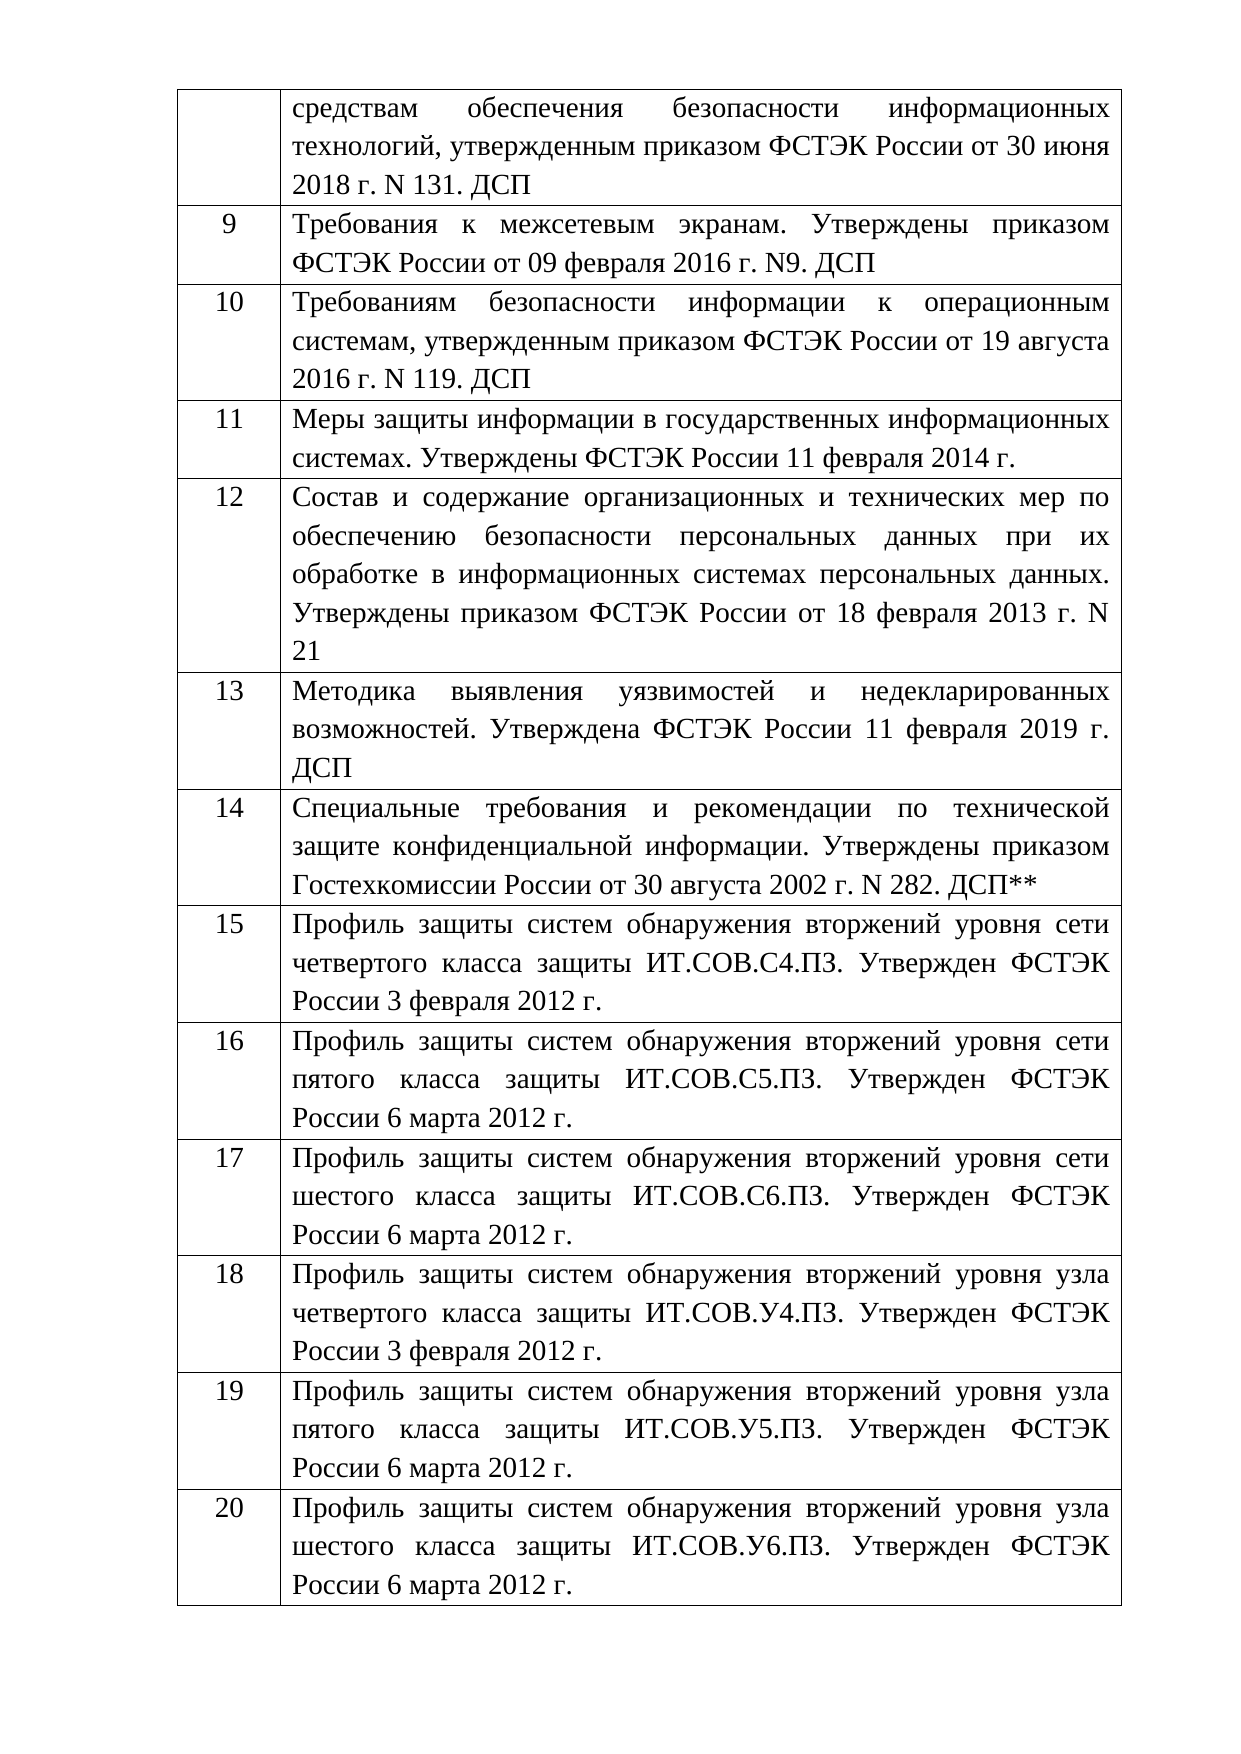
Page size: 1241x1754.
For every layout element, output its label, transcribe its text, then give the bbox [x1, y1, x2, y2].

table_cell Профиль защиты систем обнаружения вторжений уровня сети четвертого класса защиты ИТ.СОВ.С4.ПЗ. Утвержден ФСТЭК России 3 февраля 2012 г. [281, 906, 1121, 1022]
table_cell Профиль защиты систем обнаружения вторжений уровня сети пятого класса защиты ИТ.СОВ.С5.ПЗ. Утвержден ФСТЭК России 6 марта 2012 г. [281, 1023, 1121, 1139]
table_cell Профиль защиты систем обнаружения вторжений уровня узла четвертого класса защиты ИТ.СОВ.У4.ПЗ. Утвержден ФСТЭК России 3 февраля 2012 г. [281, 1256, 1121, 1372]
table_cell 10 [178, 285, 280, 400]
table_cell 20 [178, 1490, 280, 1605]
table_cell 9 [178, 206, 280, 283]
table_cell Профиль защиты систем обнаружения вторжений уровня узла шестого класса защиты ИТ.СОВ.У6.ПЗ. Утвержден ФСТЭК России 6 марта 2012 г. [281, 1490, 1121, 1605]
table_cell 19 [178, 1373, 280, 1489]
table_cell 14 [178, 790, 280, 905]
table_cell 18 [178, 1256, 280, 1372]
table_cell 16 [178, 1023, 280, 1139]
table_cell Методика выявления уязвимостей и недекларированных возможностей. Утверждена ФСТЭК России 11 февраля 2019 г. ДСП [281, 673, 1121, 789]
table_cell Профиль защиты систем обнаружения вторжений уровня узла пятого класса защиты ИТ.СОВ.У5.ПЗ. Утвержден ФСТЭК России 6 марта 2012 г. [281, 1373, 1121, 1489]
table_cell Состав и содержание организационных и технических мер по обеспечению безопасности персональных данных при их обработке в информационных системах персональных данных. Утверждены приказом ФСТЭК России от 18 февраля 2013 г. N 21 [281, 479, 1121, 672]
table_cell 13 [178, 673, 280, 789]
table_cell 15 [178, 906, 280, 1022]
table_cell 11 [178, 401, 280, 478]
table_cell 12 [178, 479, 280, 672]
table_cell Требованиям безопасности информации к операционным системам, утвержденным приказом ФСТЭК России от 19 августа 2016 г. N 119. ДСП [281, 285, 1121, 400]
table_cell Профиль защиты систем обнаружения вторжений уровня сети шестого класса защиты ИТ.СОВ.С6.ПЗ. Утвержден ФСТЭК России 6 марта 2012 г. [281, 1140, 1121, 1255]
table_cell Меры защиты информации в государственных информационных системах. Утверждены ФСТЭК России 11 февраля 2014 г. [281, 401, 1121, 478]
table_cell 8 [178, 90, 280, 205]
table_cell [281, 90, 1121, 205]
table_cell 17 [178, 1140, 280, 1255]
table_cell Специальные требования и рекомендации по технической защите конфиденциальной информации. Утверждены приказом Гостехкомиссии России от 30 августа 2002 г. N 282. ДСП** [281, 790, 1121, 905]
table_cell Требования к межсетевым экранам. Утверждены приказом ФСТЭК России от 09 февраля 2016 г. N9. ДСП [281, 206, 1121, 283]
